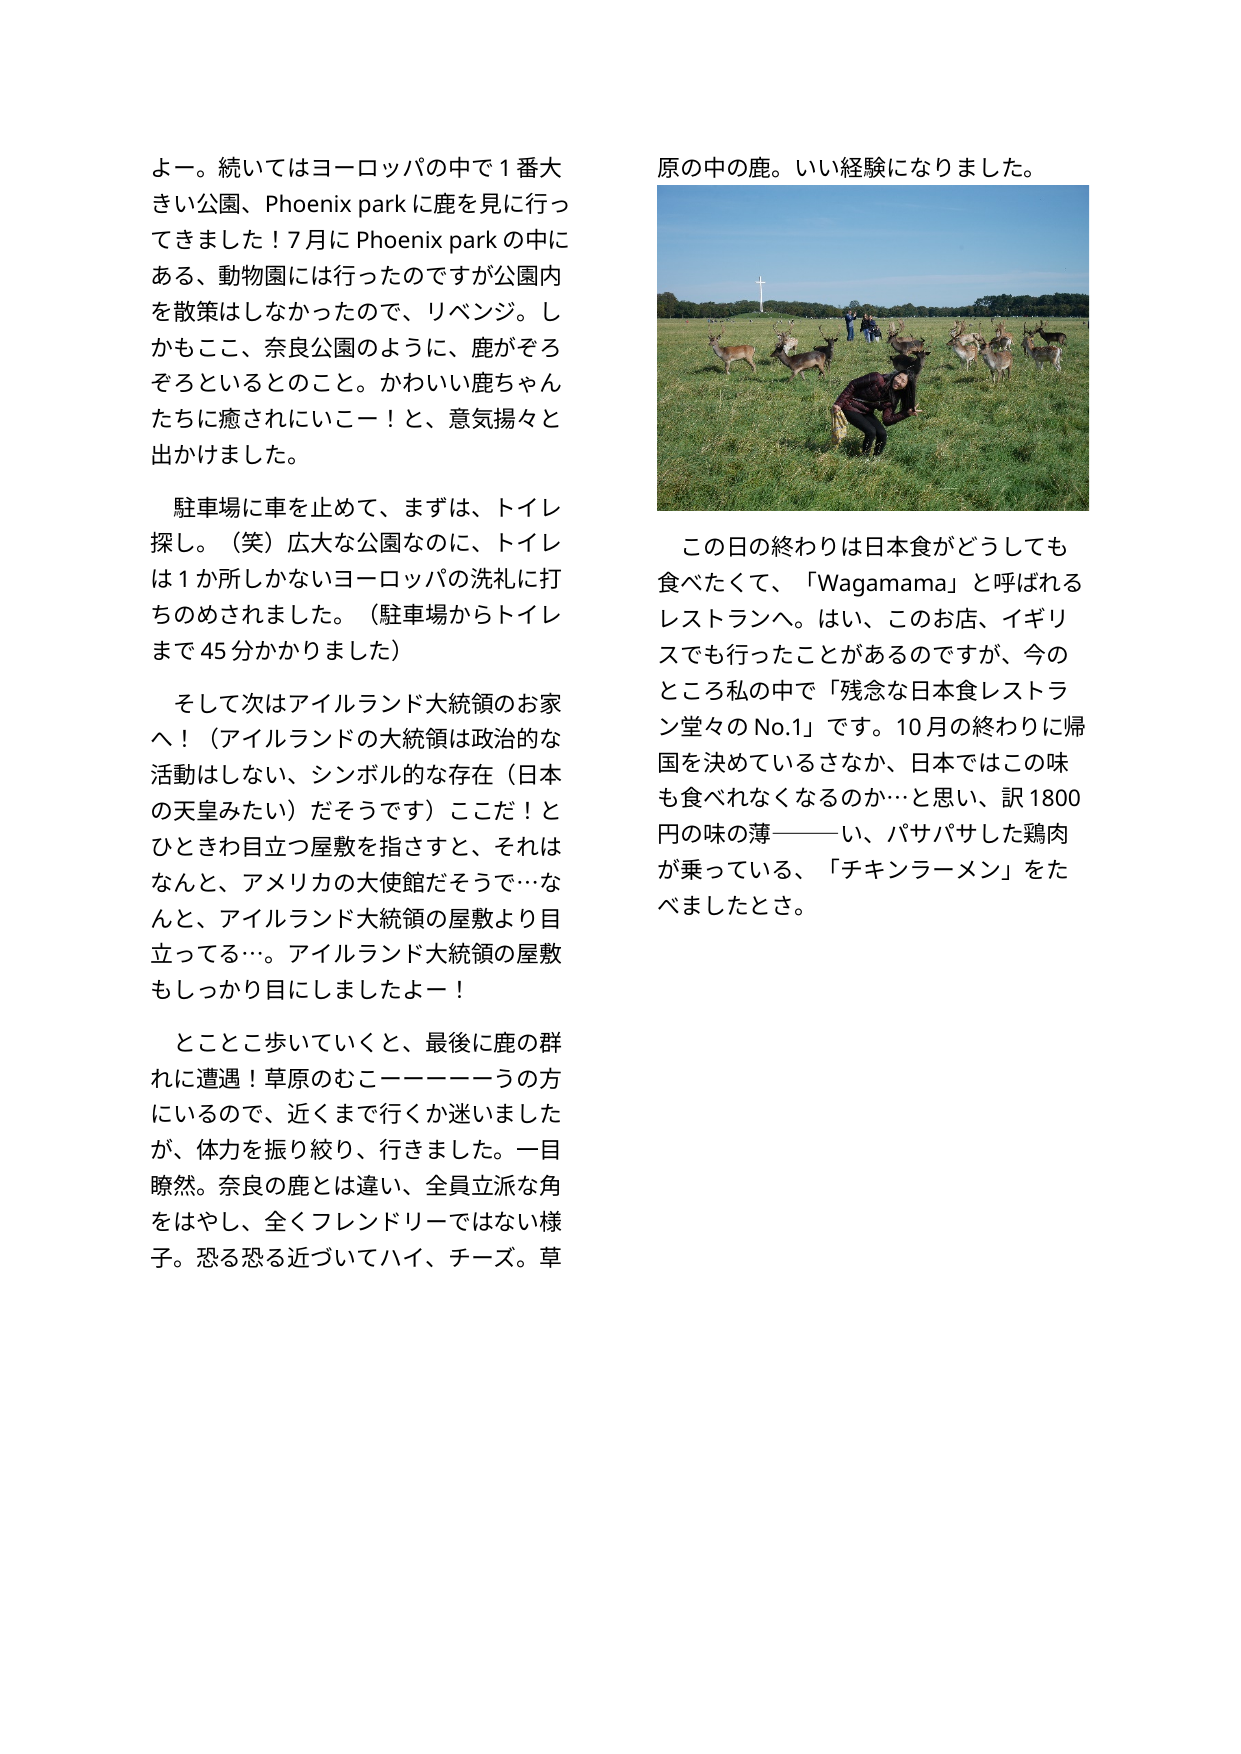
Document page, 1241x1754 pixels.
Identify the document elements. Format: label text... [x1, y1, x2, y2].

text この日の終わりは日本食がどうしても食べたくて、「Wagamama」と呼ばれるレストランへ。はい、このお店、イギリスでも行ったことがあるのですが、今のところ私の中で「残念な日本食レストラン堂々のNo.1」です。10月の終わりに帰国を決めているさなか、日本ではこの味も食べれなくなるのか…と思い、訳1800円の味の薄―――い、パサパサした鶏肉が乗っている、「チキンラーメン」をたべましたとさ。 [657, 529, 1090, 921]
text そして次はアイルランド大統領のお家へ！（アイルランドの大統領は政治的な活動はしない、シンボル的な存在（日本の天皇みたい）だそうです）ここだ！とひときわ目立つ屋敷を指さすと、それはなんと、アメリカの大使館だそうで…なんと、アイルランド大統領の屋敷より目立ってる…。アイルランド大統領の屋敷もしっかり目にしましたよー！ [150, 686, 583, 1005]
text とことこ歩いていくと、最後に鹿の群れに遭遇！草原のむこーーーーーうの方にいるので、近くまで行くか迷いましたが、体力を振り絞り、行きました。一目瞭然。奈良の鹿とは違い、全員立派な角をはやし、全くフレンドリーではない様子。恐る恐る近づいてハイ、チーズ。草原の中の鹿。いい経験になりました。 [150, 1025, 583, 1273]
text 駐車場に車を止めて、まずは、トイレ探し。（笑）広大な公園なのに、トイレは1か所しかないヨーロッパの洗礼に打ちのめされました。（駐車場からトイレまで45分かかりました） [150, 489, 583, 666]
picture [657, 185, 1090, 511]
